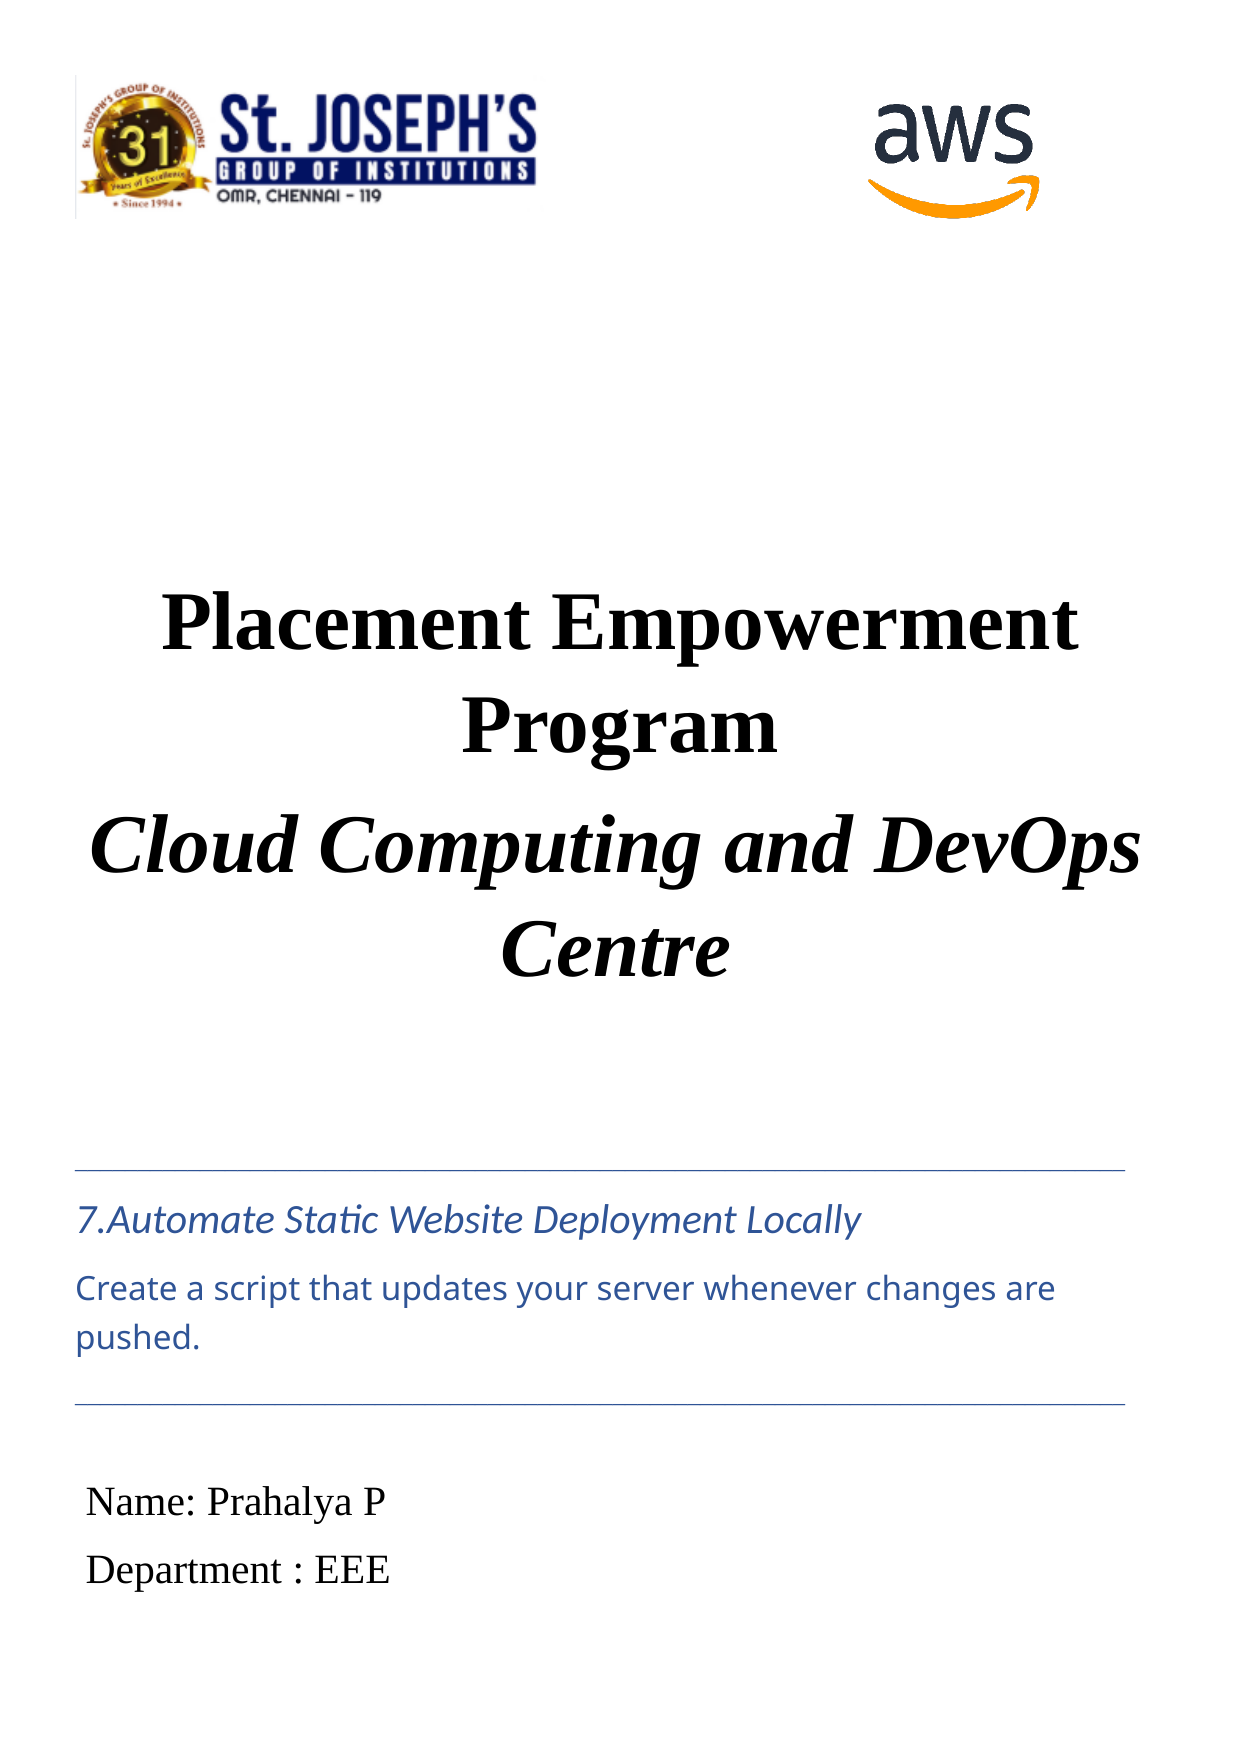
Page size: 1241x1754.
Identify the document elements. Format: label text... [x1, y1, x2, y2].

text Create a script that updates your server whenever changes are pushed. [75, 1264, 1165, 1359]
picture [75, 75, 547, 219]
picture [867, 103, 1040, 219]
text Cloud Computing and DevOps Centre [75, 795, 1165, 994]
text 7.Automate Static Website Deployment Locally [75, 1193, 1165, 1244]
text ____________________________________________________________________________________ [75, 1379, 1165, 1408]
text Name: Prahalya P [75, 1476, 1165, 1524]
text Department : EEE [75, 1544, 1165, 1592]
text Placement Empowerment Program [75, 572, 1165, 771]
text ____________________________________________________________________________________ [75, 1145, 1165, 1174]
